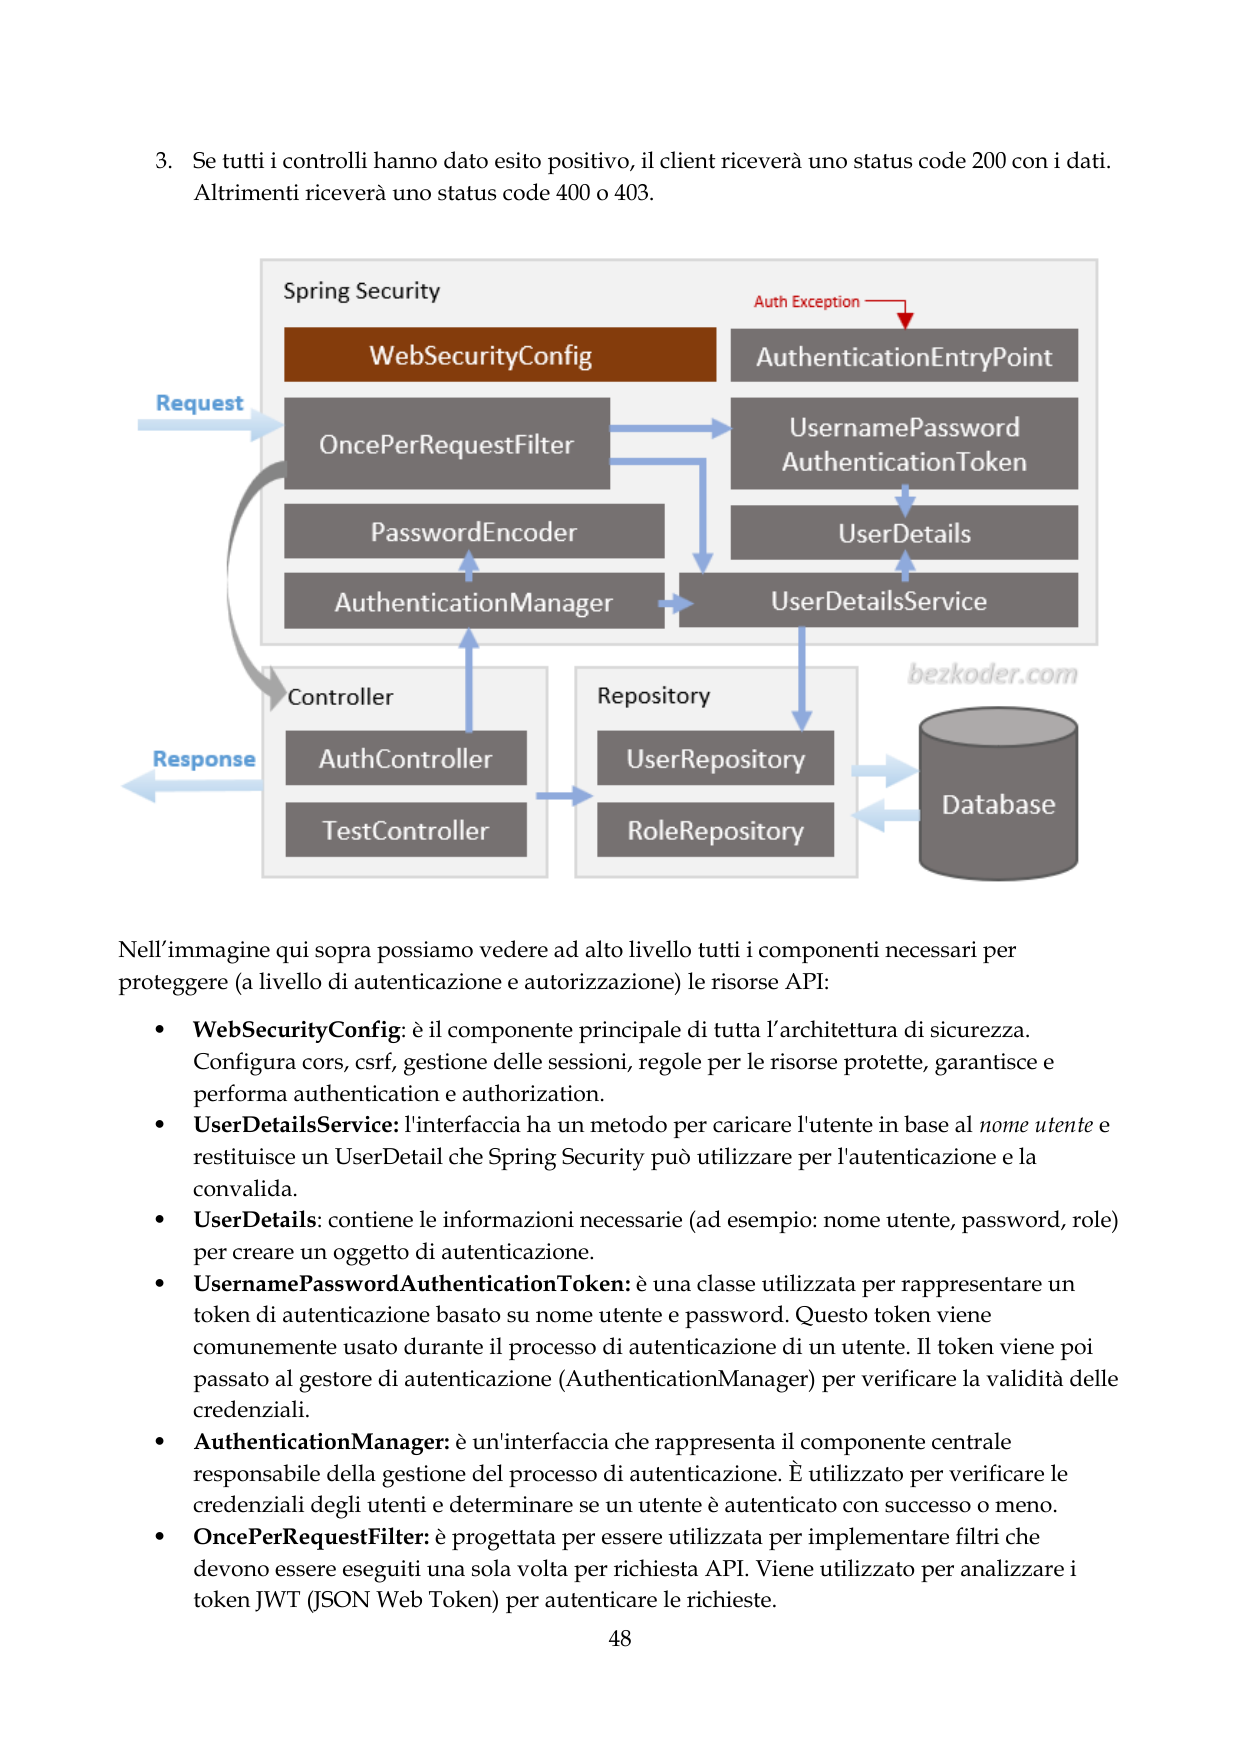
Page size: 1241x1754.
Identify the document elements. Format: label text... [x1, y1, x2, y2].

list WebSecurityConfig: è il componente principale di tutta l’architettura di sicurezza. Configura cors, csrf, gestione delle sessioni, regole per le risorse protette, garantisce e performa authentication e authorization. [156, 1017, 1122, 1108]
picture [118, 227, 1123, 916]
list UsernamePasswordAuthenticationToken: è una classe utilizzata per rappresentare un token di autenticazione basato su nome utente e password. Questo token viene comunemente usato durante il processo di autenticazione di un utente. Il token viene poi passato al gestore di autenticazione (AuthenticationManager) per verificare la validità delle credenziali. [156, 1270, 1122, 1424]
list UserDetailsService: l'interfaccia ha un metodo per caricare l'utente in base al nome utente e restituisce un UserDetail che Spring Security può utilizzare per l'autenticazione e la convalida. [156, 1112, 1122, 1203]
list Se tutti i controlli hanno dato esito positivo, il client riceverà uno status code 200 con i dati. Altrimenti riceverà uno status code 400 o 403. [156, 148, 1122, 207]
text Nell’immagine qui sopra possiamo vedere ad alto livello tutti i componenti necessari per proteggere (a livello di autenticazione e autorizzazione) le risorse API: [118, 937, 1122, 996]
list UserDetails: contiene le informazioni necessarie (ad esempio: nome utente, password, role) per creare un oggetto di autenticazione. [156, 1207, 1122, 1266]
